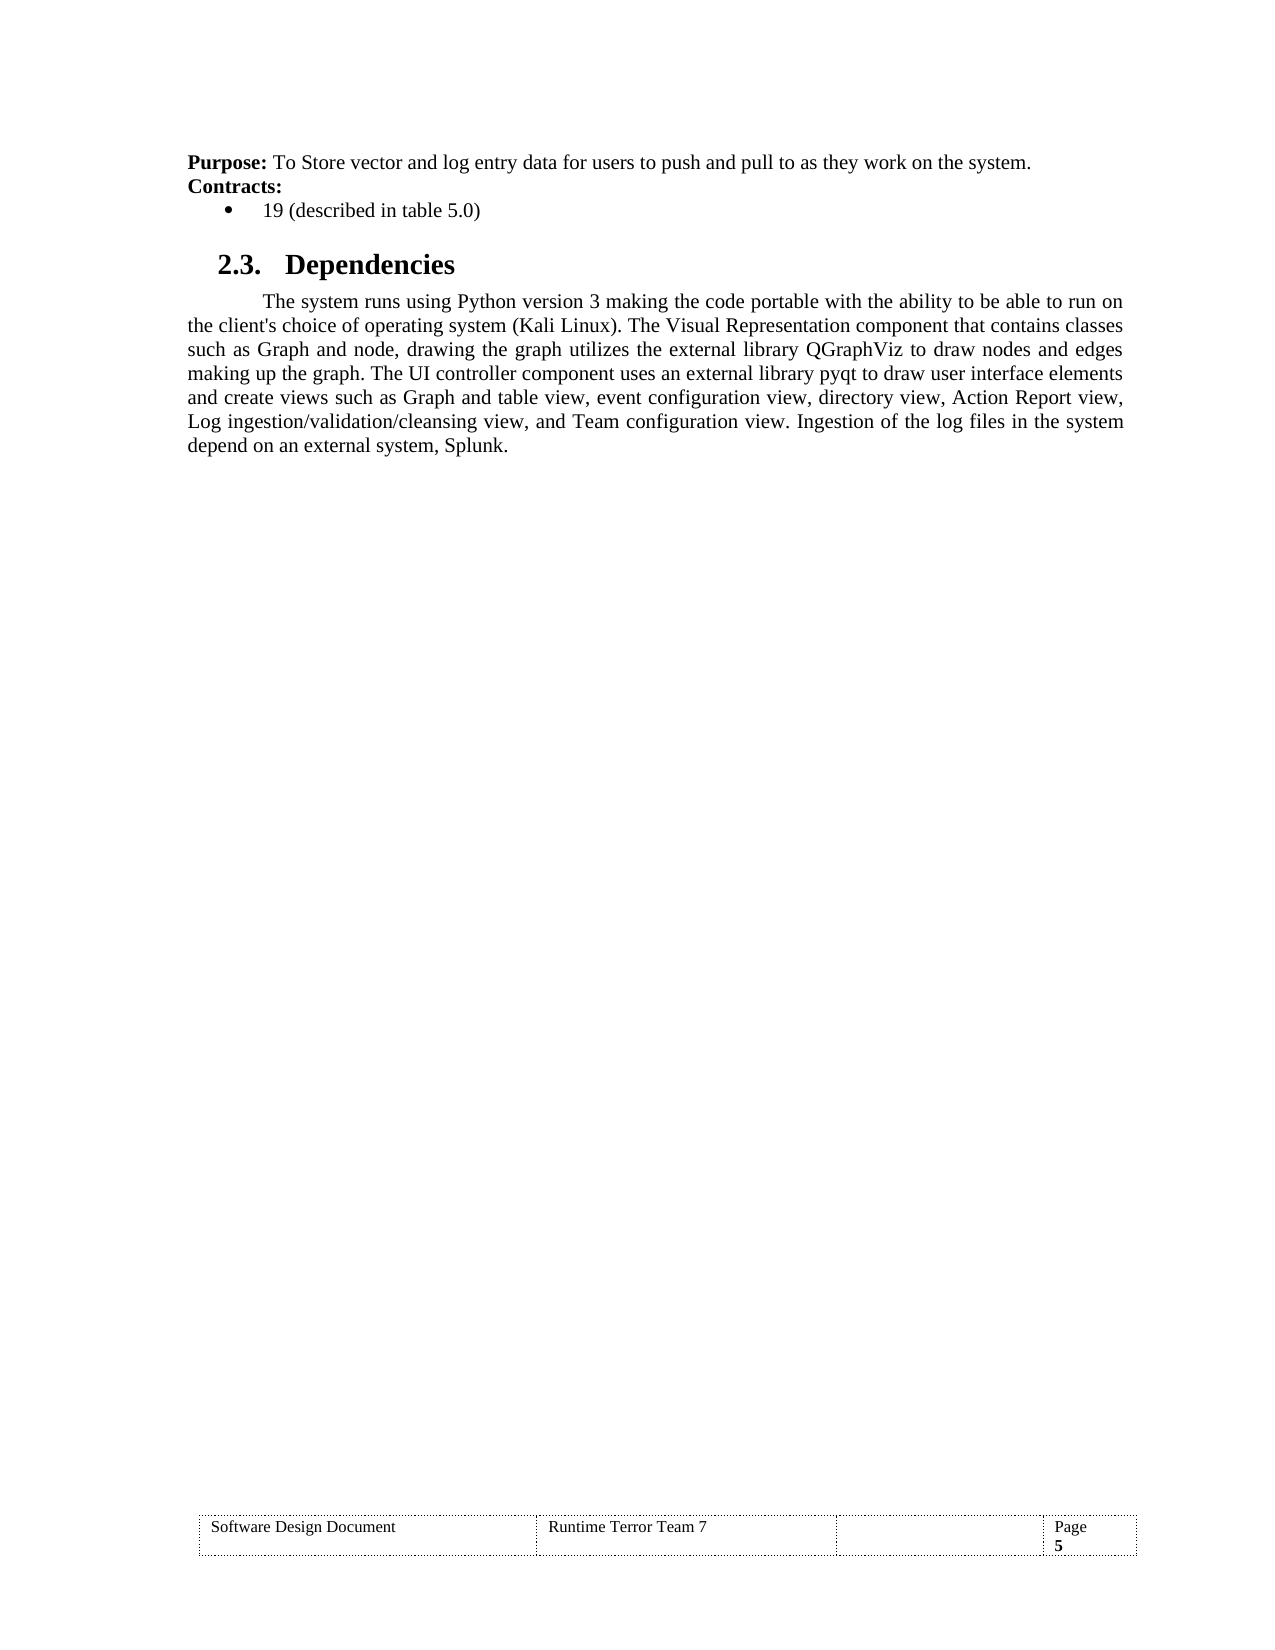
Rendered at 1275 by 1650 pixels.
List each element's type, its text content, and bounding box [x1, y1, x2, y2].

text Purpose: To Store vector and log entry data for users to push and pull to as they work on the system. [187, 150, 1125, 174]
text The system runs using Python version 3 making the code portable with the ability to be able to run on the client's choice of operating system (Kali Linux). The Visual Representation component that contains classes such as Graph and node, drawing the graph utilizes the external library QGraphViz to draw nodes and edges making up the graph. The UI controller component uses an external library pyqt to draw user interface elements and create views such as Graph and table view, event configuration view, directory view, Action Report view, Log ingestion/validation/cleansing view, and Team configuration view. Ingestion of the log files in the system depend on an external system, Splunk. [187, 289, 1125, 457]
text Contracts: [187, 174, 1125, 198]
list 19 (described in table 5.0) [225, 198, 1125, 222]
subtitle Dependencies [217, 247, 1125, 281]
